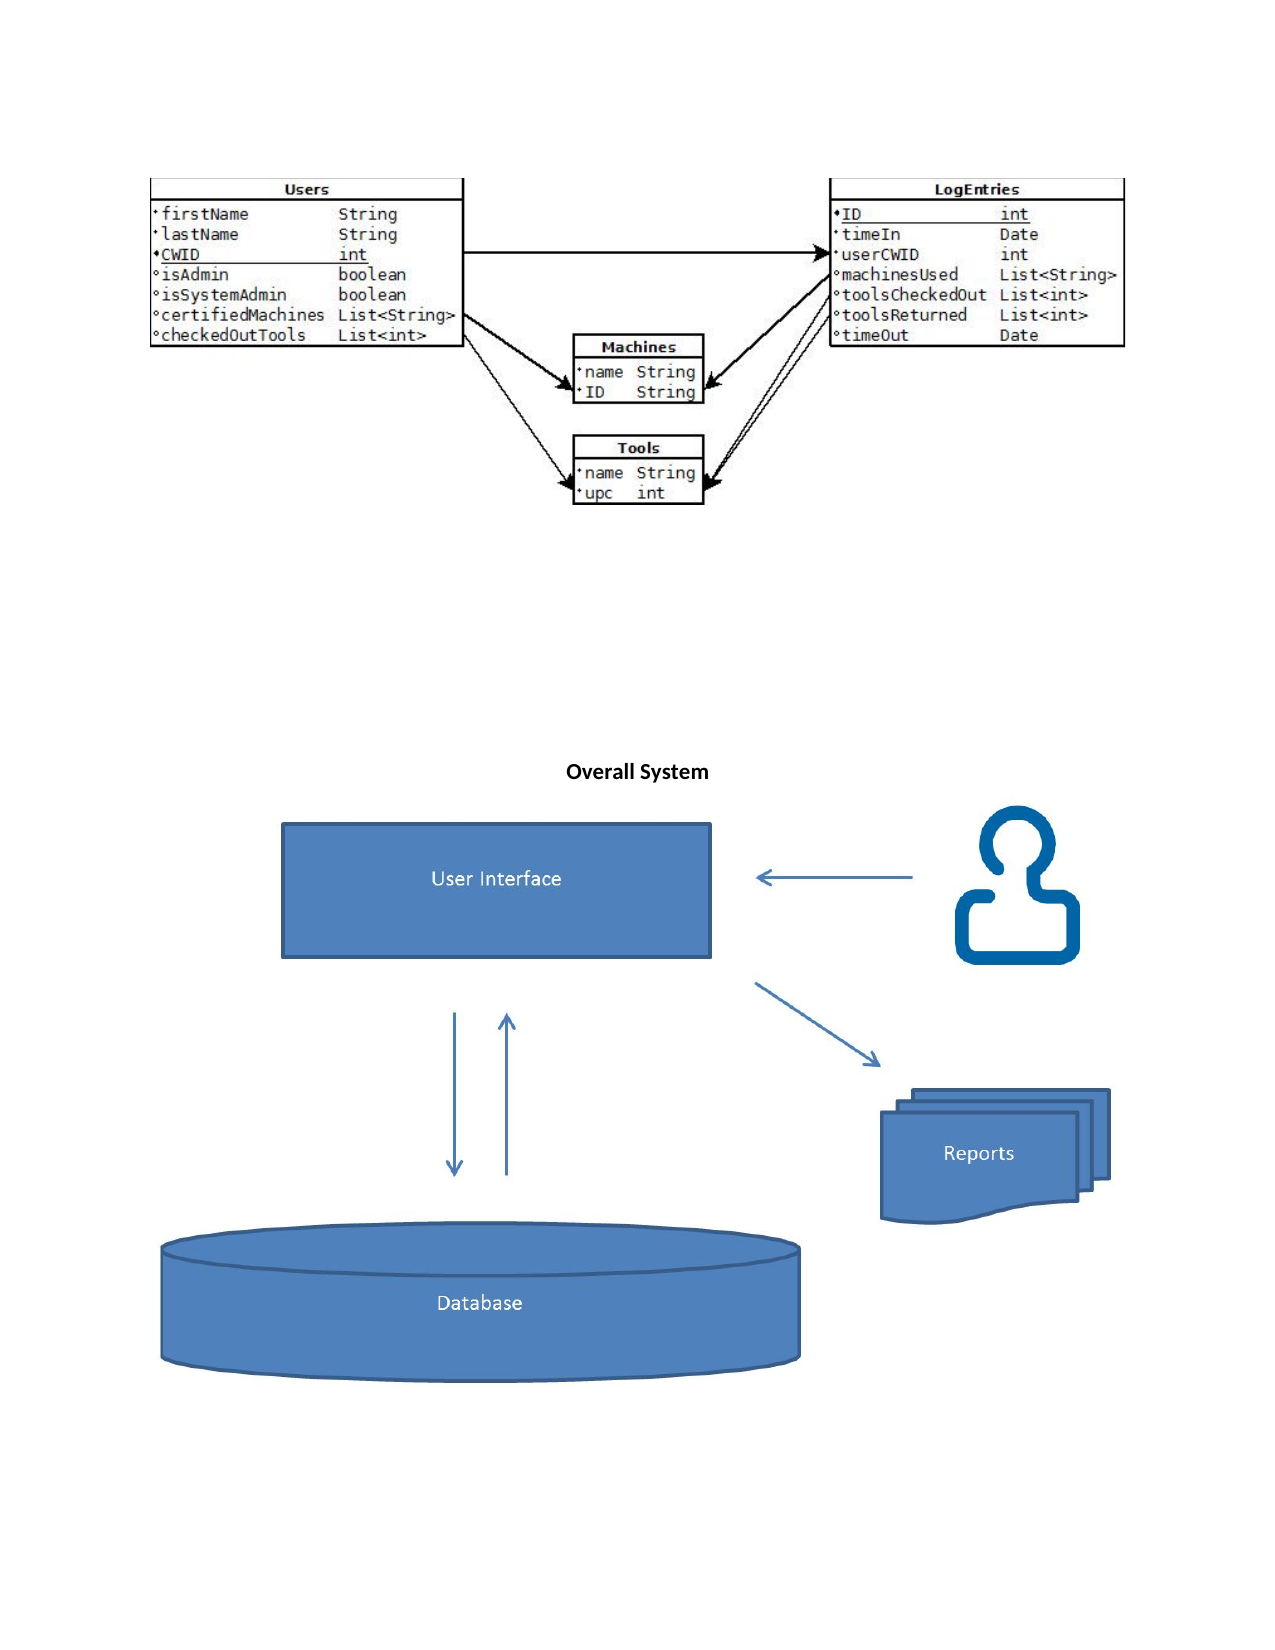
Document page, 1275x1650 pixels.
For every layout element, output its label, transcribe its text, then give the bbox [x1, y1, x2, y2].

picture [150, 178, 1125, 505]
text Overall System [150, 757, 1125, 785]
picture [150, 785, 1125, 1405]
